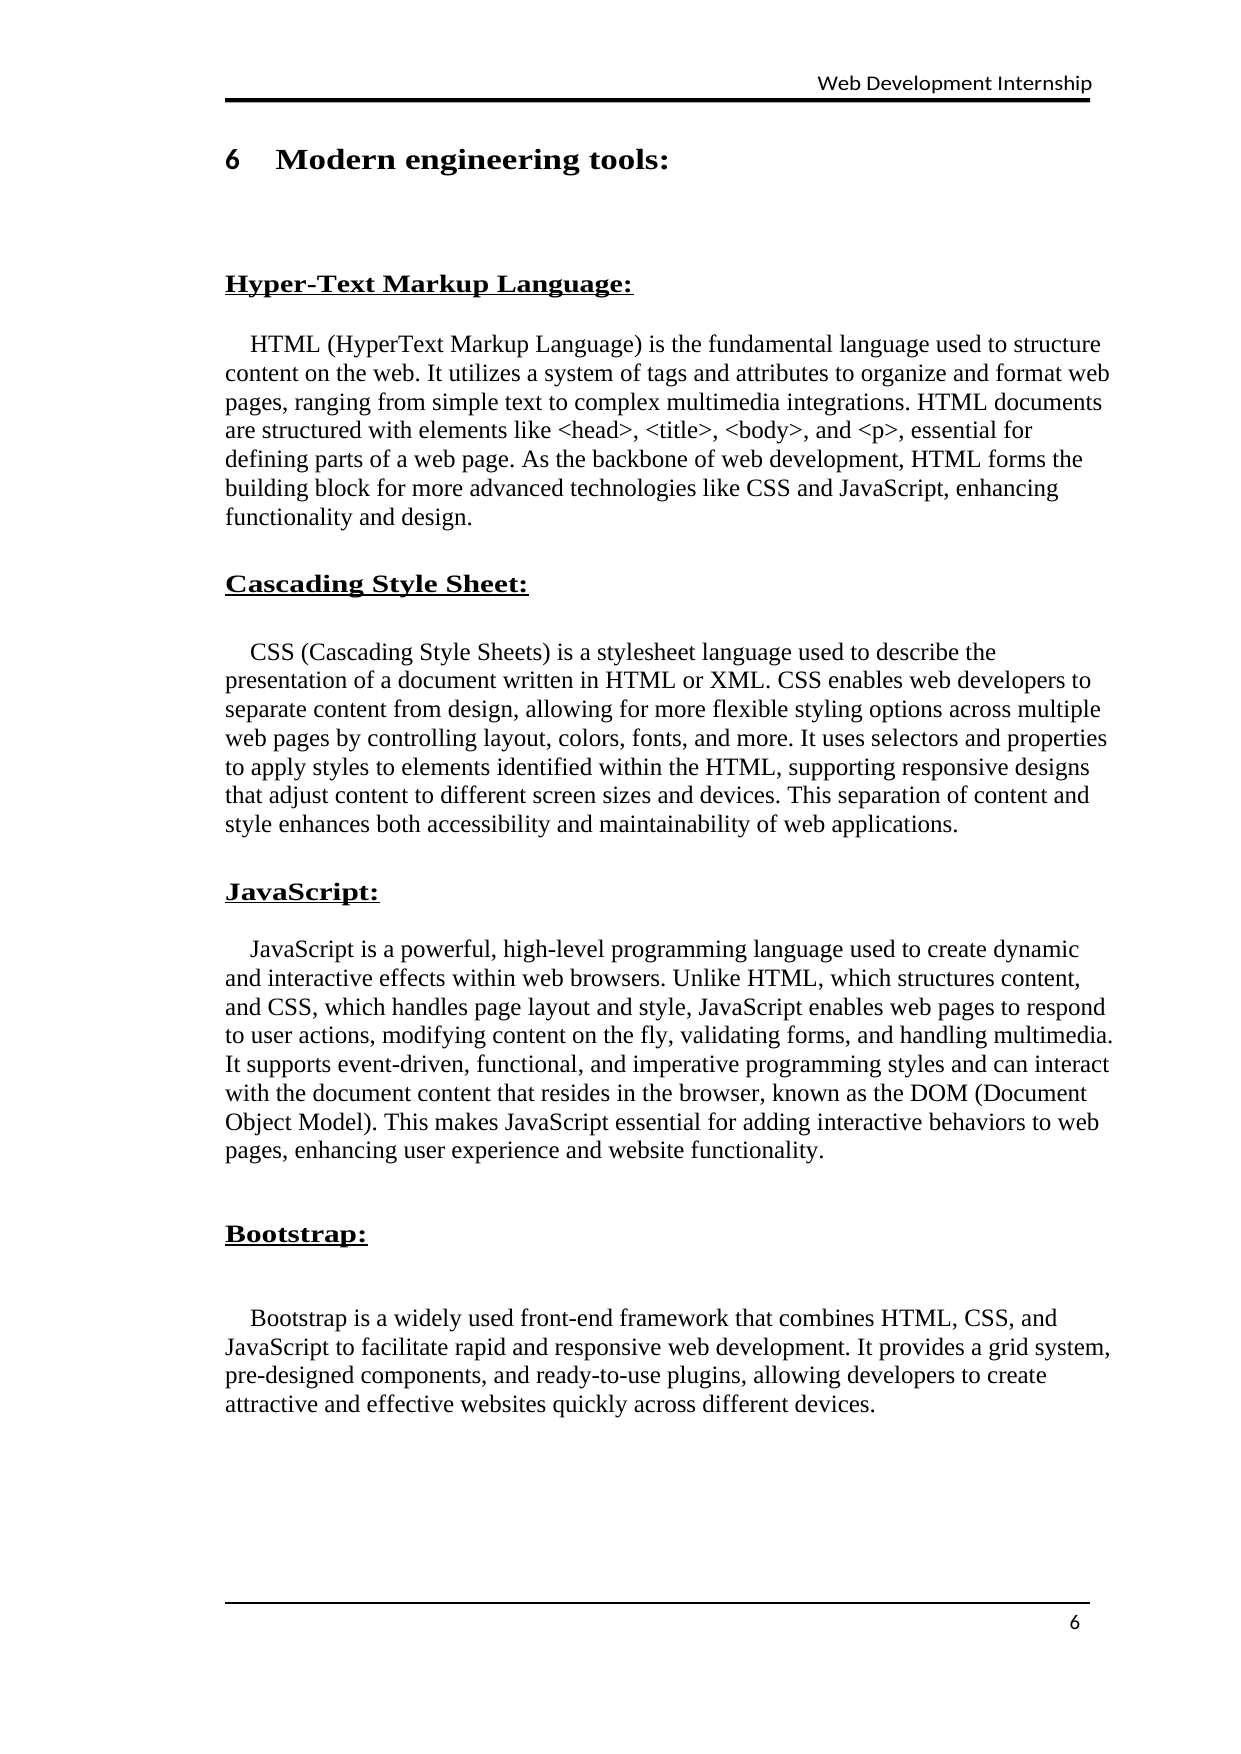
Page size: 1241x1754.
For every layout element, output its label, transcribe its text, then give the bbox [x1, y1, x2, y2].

text Bootstrap is a widely used front-end framework that combines HTML, CSS, and JavaScript to facilitate rapid and responsive web development. It provides a grid system, pre-designed components, and ready-to-use plugins, allowing developers to create attractive and effective websites quickly across different devices. [225, 1274, 1117, 1418]
text JavaScript: [225, 877, 1117, 905]
text HTML (HyperText Markup Language) is the fundamental language used to structure content on the web. It utilizes a system of tags and attributes to organize and format web pages, ranging from simple text to complex multimedia integrations. HTML documents are structured with elements like <head>, <title>, <body>, and <p>, essential for defining parts of a web page. As the backbone of web development, HTML forms the building block for more advanced technologies like CSS and JavaScript, enhancing functionality and design. [225, 329, 1117, 530]
text CSS (Cascading Style Sheets) is a stylesheet language used to describe the presentation of a document written in HTML or XML. CSS enables web developers to separate content from design, allowing for more flexible styling options across multiple web pages by controlling layout, colors, fonts, and more. It uses selectors and properties to apply styles to elements identified within the HTML, supporting responsive designs that adjust content to different screen sizes and devices. This separation of content and style enhances both accessibility and maintainability of web applications. [225, 637, 1117, 838]
list Modern engineering tools: [225, 141, 730, 177]
text JavaScript is a powerful, high-level programming language used to create dynamic and interactive effects within web browsers. Unlike HTML, which structures content, and CSS, which handles page layout and style, JavaScript enables web pages to respond to user actions, modifying content on the fly, validating forms, and handling multimedia. It supports event-driven, functional, and imperative programming styles and can interact with the document content that resides in the browser, known as the DOM (Document Object Model). This makes JavaScript essential for adding interactive behaviors to web pages, enhancing user experience and website functionality. [225, 934, 1117, 1164]
text Bootstrap: [225, 1219, 1117, 1248]
text Cascading Style Sheet: [225, 569, 1117, 598]
list Hyper-Text Markup Language: [225, 269, 730, 298]
